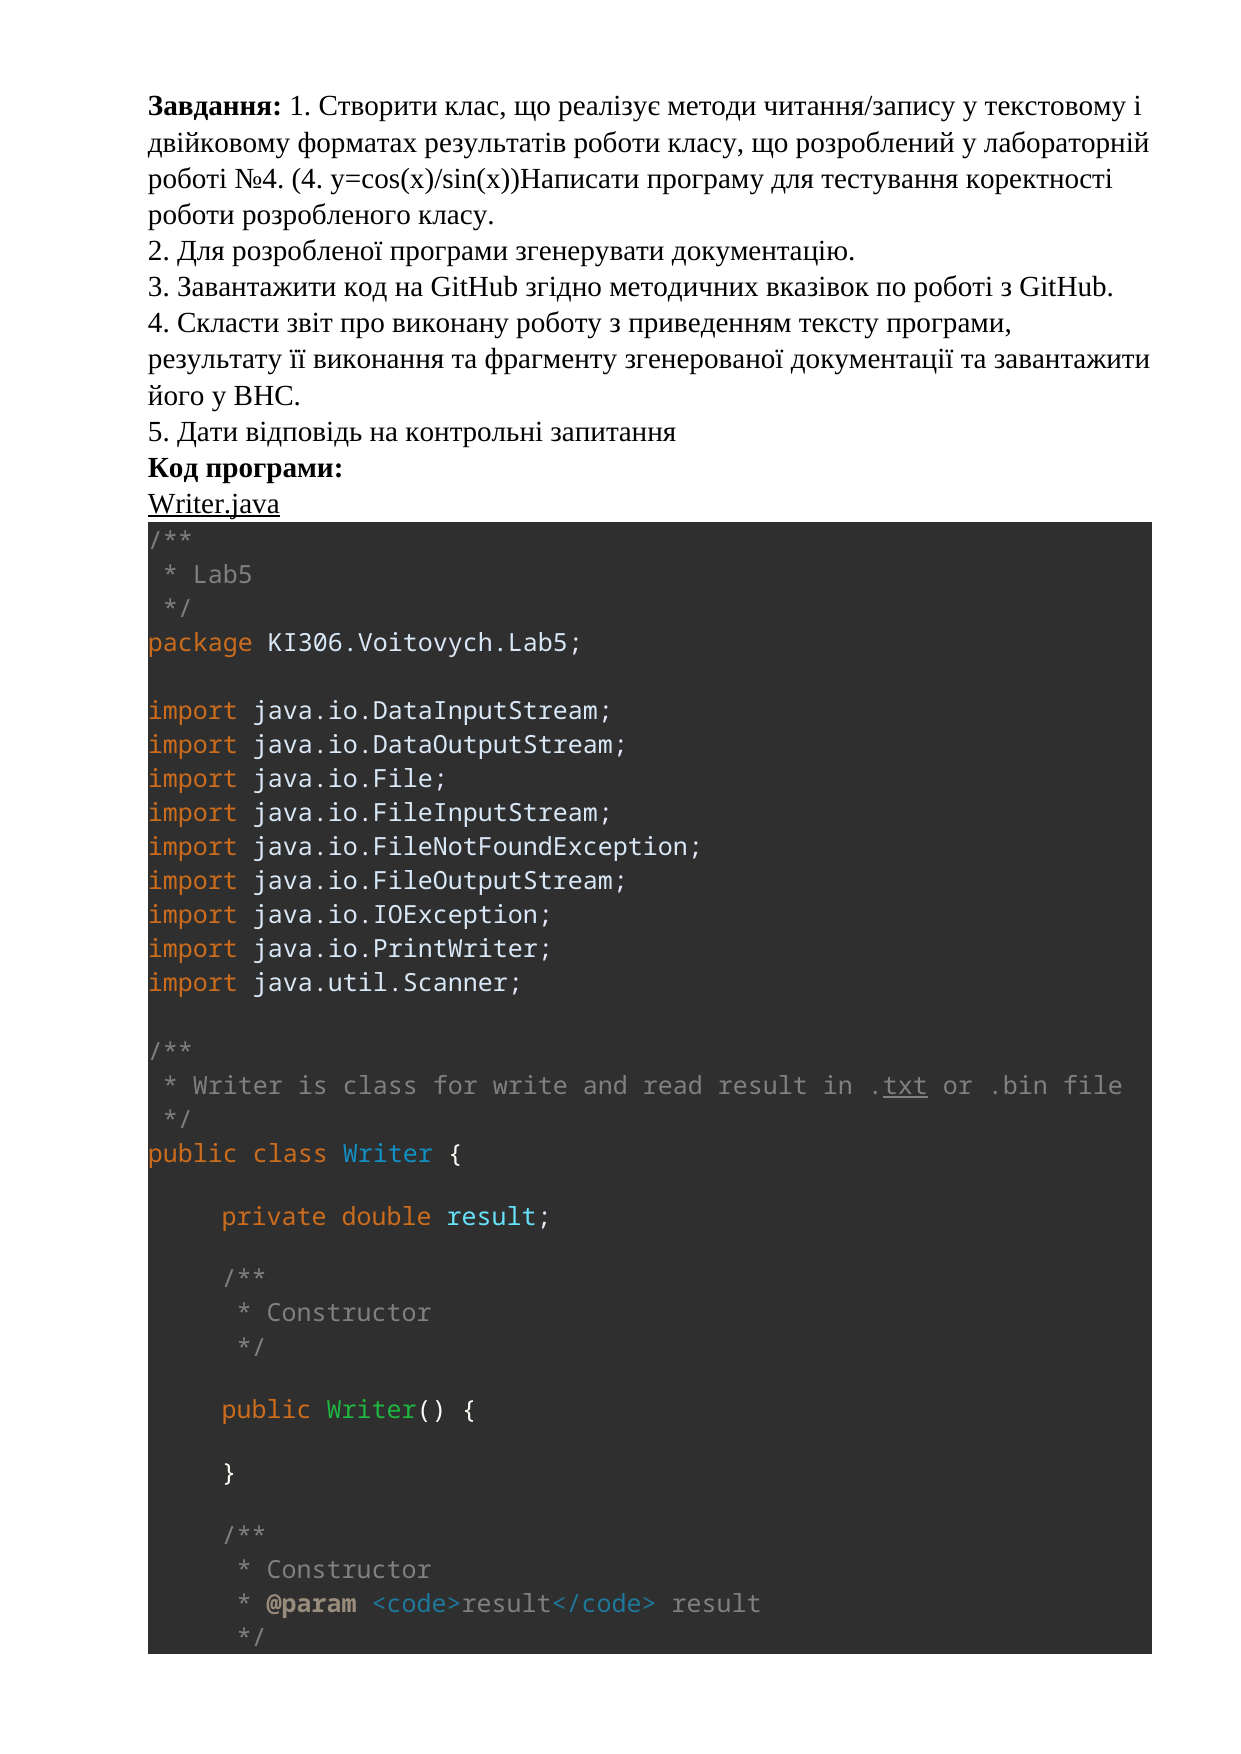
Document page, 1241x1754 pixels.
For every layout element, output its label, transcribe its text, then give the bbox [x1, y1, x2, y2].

text * Lab5 [148, 556, 1152, 590]
text 3. Завантажити код на GitHub згідно методичних вказівок по роботі з GitHub. [148, 269, 1152, 303]
text public Writer() { [148, 1392, 1152, 1426]
text import java.io.DataInputStream; [148, 693, 1152, 727]
text import java.io.PrintWriter; [148, 931, 1152, 965]
text public class Writer { [148, 1135, 1152, 1169]
text import java.io.FileInputStream; [148, 795, 1152, 829]
text * @param <code>result</code> result [148, 1586, 1152, 1620]
text import java.io.IOException; [148, 897, 1152, 931]
text import java.io.File; [148, 761, 1152, 795]
text /** [148, 1261, 1152, 1295]
text /** [148, 1033, 1152, 1067]
text } [148, 1455, 1152, 1489]
text 2. Для розробленої програми згенерувати документацію. [148, 233, 1152, 267]
text Writer.java [148, 486, 1152, 520]
text /** [148, 1518, 1152, 1552]
text /** [148, 522, 1152, 556]
text import java.io.DataOutputStream; [148, 727, 1152, 761]
text * Constructor [148, 1295, 1152, 1329]
text import java.io.FileNotFoundException; [148, 829, 1152, 863]
text private double result; [148, 1198, 1152, 1232]
text * Constructor [148, 1552, 1152, 1586]
text */ [148, 590, 1152, 624]
text Завдання: 1. Створити клас, що реалізує методи читання/запису у текстовому і двійковому форматах результатів роботи класу, що розроблений у лабораторній роботі №4. (4. y=cos(x)/sin(x))Написати програму для тестування коректності роботи розробленого класу. [148, 88, 1152, 231]
text */ [148, 1329, 1152, 1363]
text import java.io.FileOutputStream; [148, 863, 1152, 897]
text Код програми: [148, 450, 1152, 483]
text */ [148, 1620, 1152, 1654]
text 4. Скласти звіт про виконану роботу з приведенням тексту програми, результату її виконання та фрагменту згенерованої документації та завантажити його у ВНС. [148, 305, 1152, 411]
text */ [148, 1101, 1152, 1135]
text import java.util.Scanner; [148, 965, 1152, 999]
text package KI306.Voitovych.Lab5; [148, 624, 1152, 658]
text 5. Дати відповідь на контрольні запитання [148, 414, 1152, 447]
text * Writer is class for write and read result in .txt or .bin file [148, 1067, 1152, 1101]
